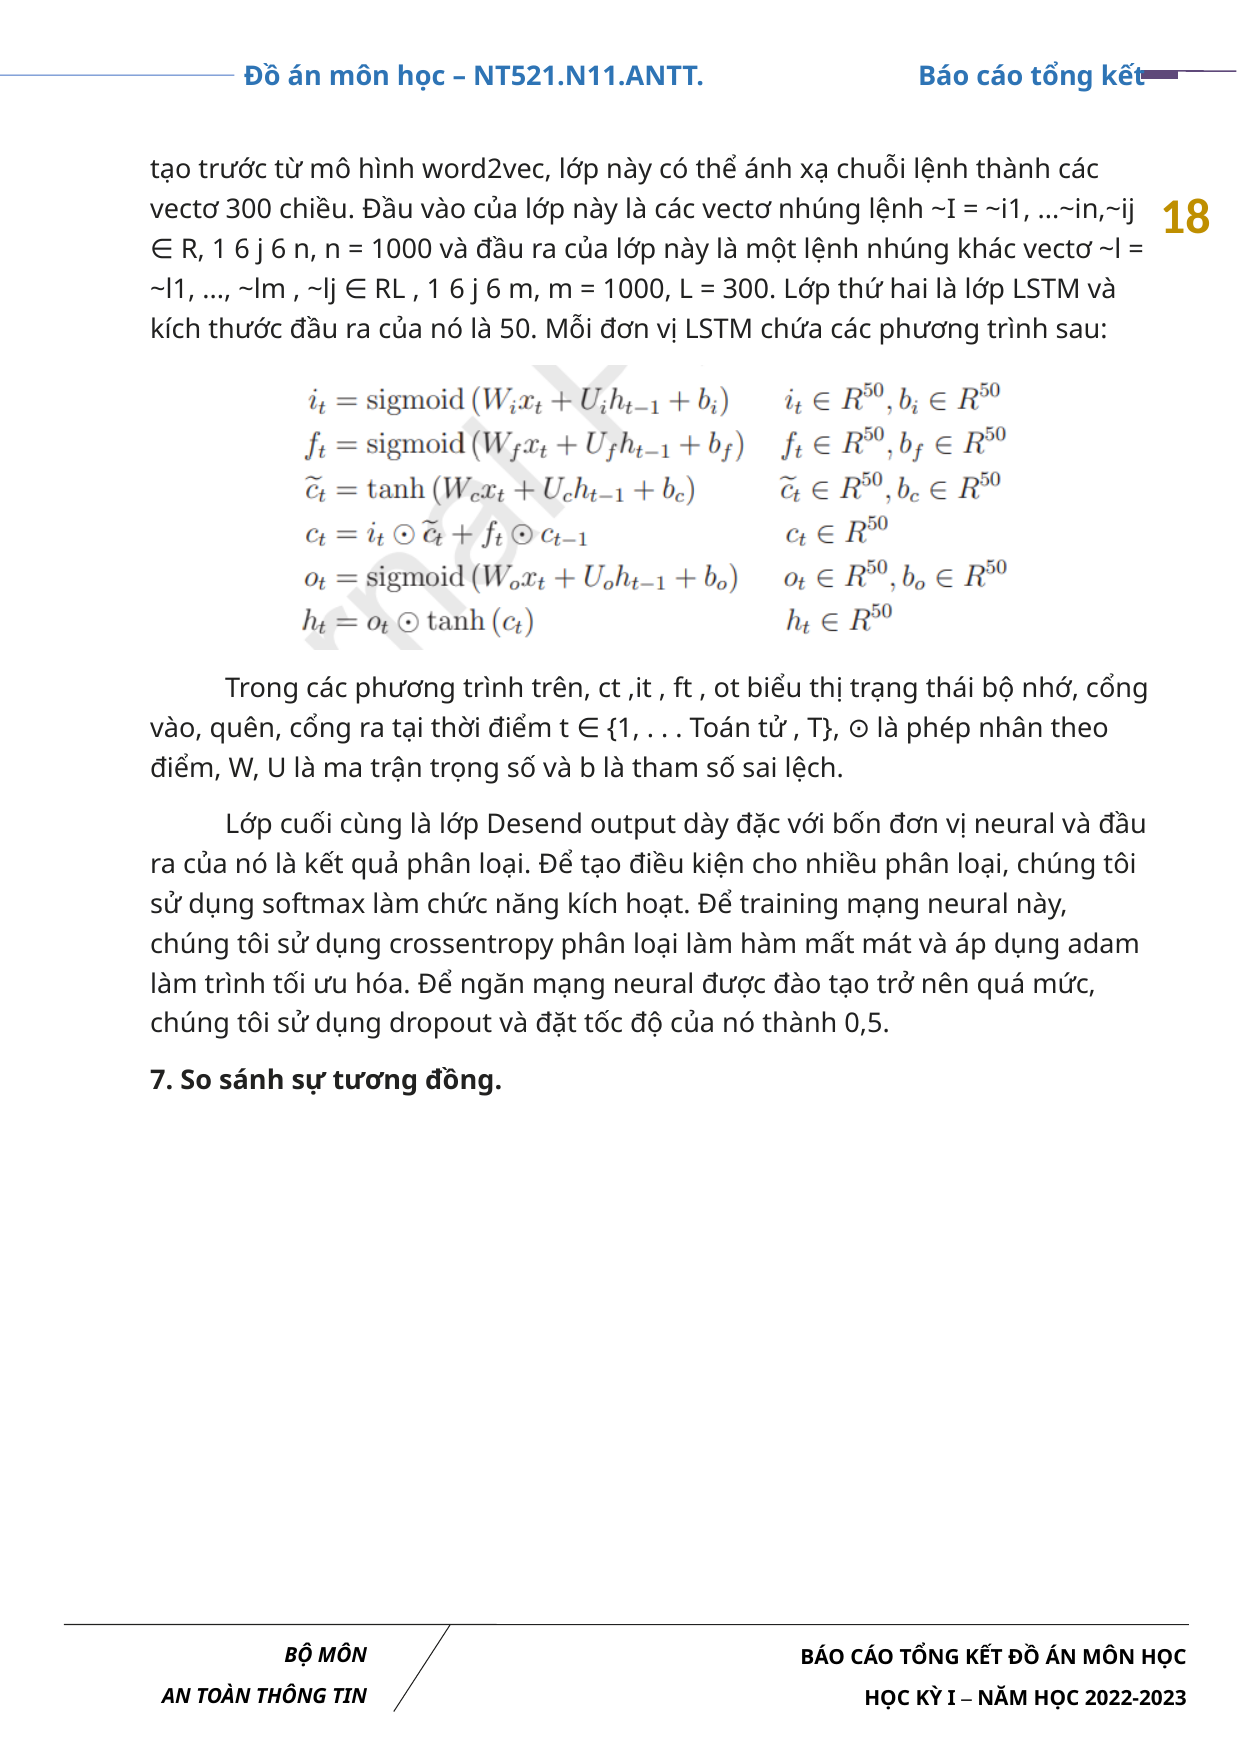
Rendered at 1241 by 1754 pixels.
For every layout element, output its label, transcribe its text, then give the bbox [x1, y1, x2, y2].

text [150, 150, 1153, 346]
text Trong các phương trình trên, ct ,it , ft , ot biểu thị trạng thái bộ nhớ, cổng vào, quên, cổng ra tại thời điểm t ∈ {1, . . . Toán tử , T}, ⊙ là phép nhân theo điểm, W, U là ma trận trọng số và b là tham số sai lệch. [150, 669, 1153, 785]
picture [280, 365, 1023, 650]
text 7. So sánh sự tương đồng. [150, 1060, 1153, 1097]
text Lớp cuối cùng là lớp Desend output dày đặc với bốn đơn vị neural và đầu ra của nó là kết quả phân loại. Để tạo điều kiện cho nhiều phân loại, chúng tôi sử dụng softmax làm chức năng kích hoạt. Để training mạng neural này, chúng tôi sử dụng crossentropy phân loại làm hàm mất mát và áp dụng adam làm trình tối ưu hóa. Để ngăn mạng neural được đào tạo trở nên quá mức, chúng tôi sử dụng dropout và đặt tốc độ của nó thành 0,5. [150, 805, 1153, 1041]
